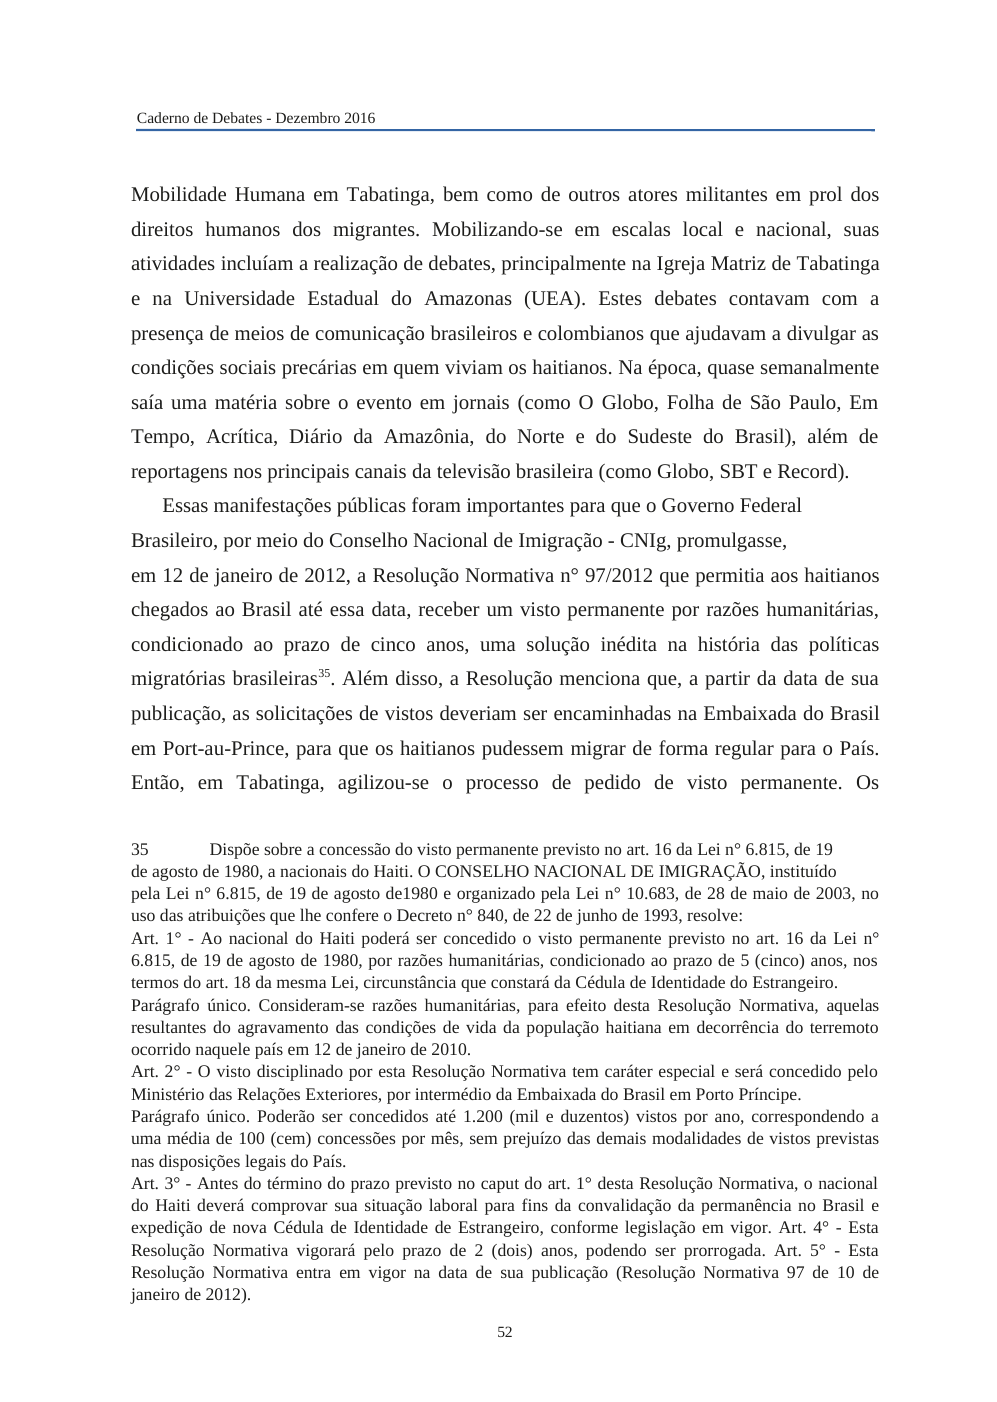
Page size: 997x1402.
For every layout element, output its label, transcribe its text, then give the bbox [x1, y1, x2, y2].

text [131, 182, 880, 483]
text Essas manifestações públicas foram importantes para que o Governo Federal [162, 493, 880, 517]
text Brasileiro, por meio do Conselho Nacional de Imigração - CNIg, promulgasse, [131, 528, 880, 552]
text em 12 de janeiro de 2012, a Resolução Normativa n° 97/2012 que permitia aos haitianos chegados ao Brasil até essa data, receber um visto permanente por razões humanitárias, condicionado ao prazo de cinco anos, uma solução inédita na história das políticas migratórias brasileiras. Além disso, a Resolução menciona que, a partir da data de sua publicação, as solicitações de vistos deveriam ser encaminhadas na Embaixada do Brasil em Port-au-Prince, para que os haitianos pudessem migrar de forma regular para o País. Então, em Tabatinga, agilizou-se o processo de pedido de visto permanente. Os solicitantes entregavam seus passaportes e recebiam o protocolo no mesmo dia. [131, 562, 880, 794]
